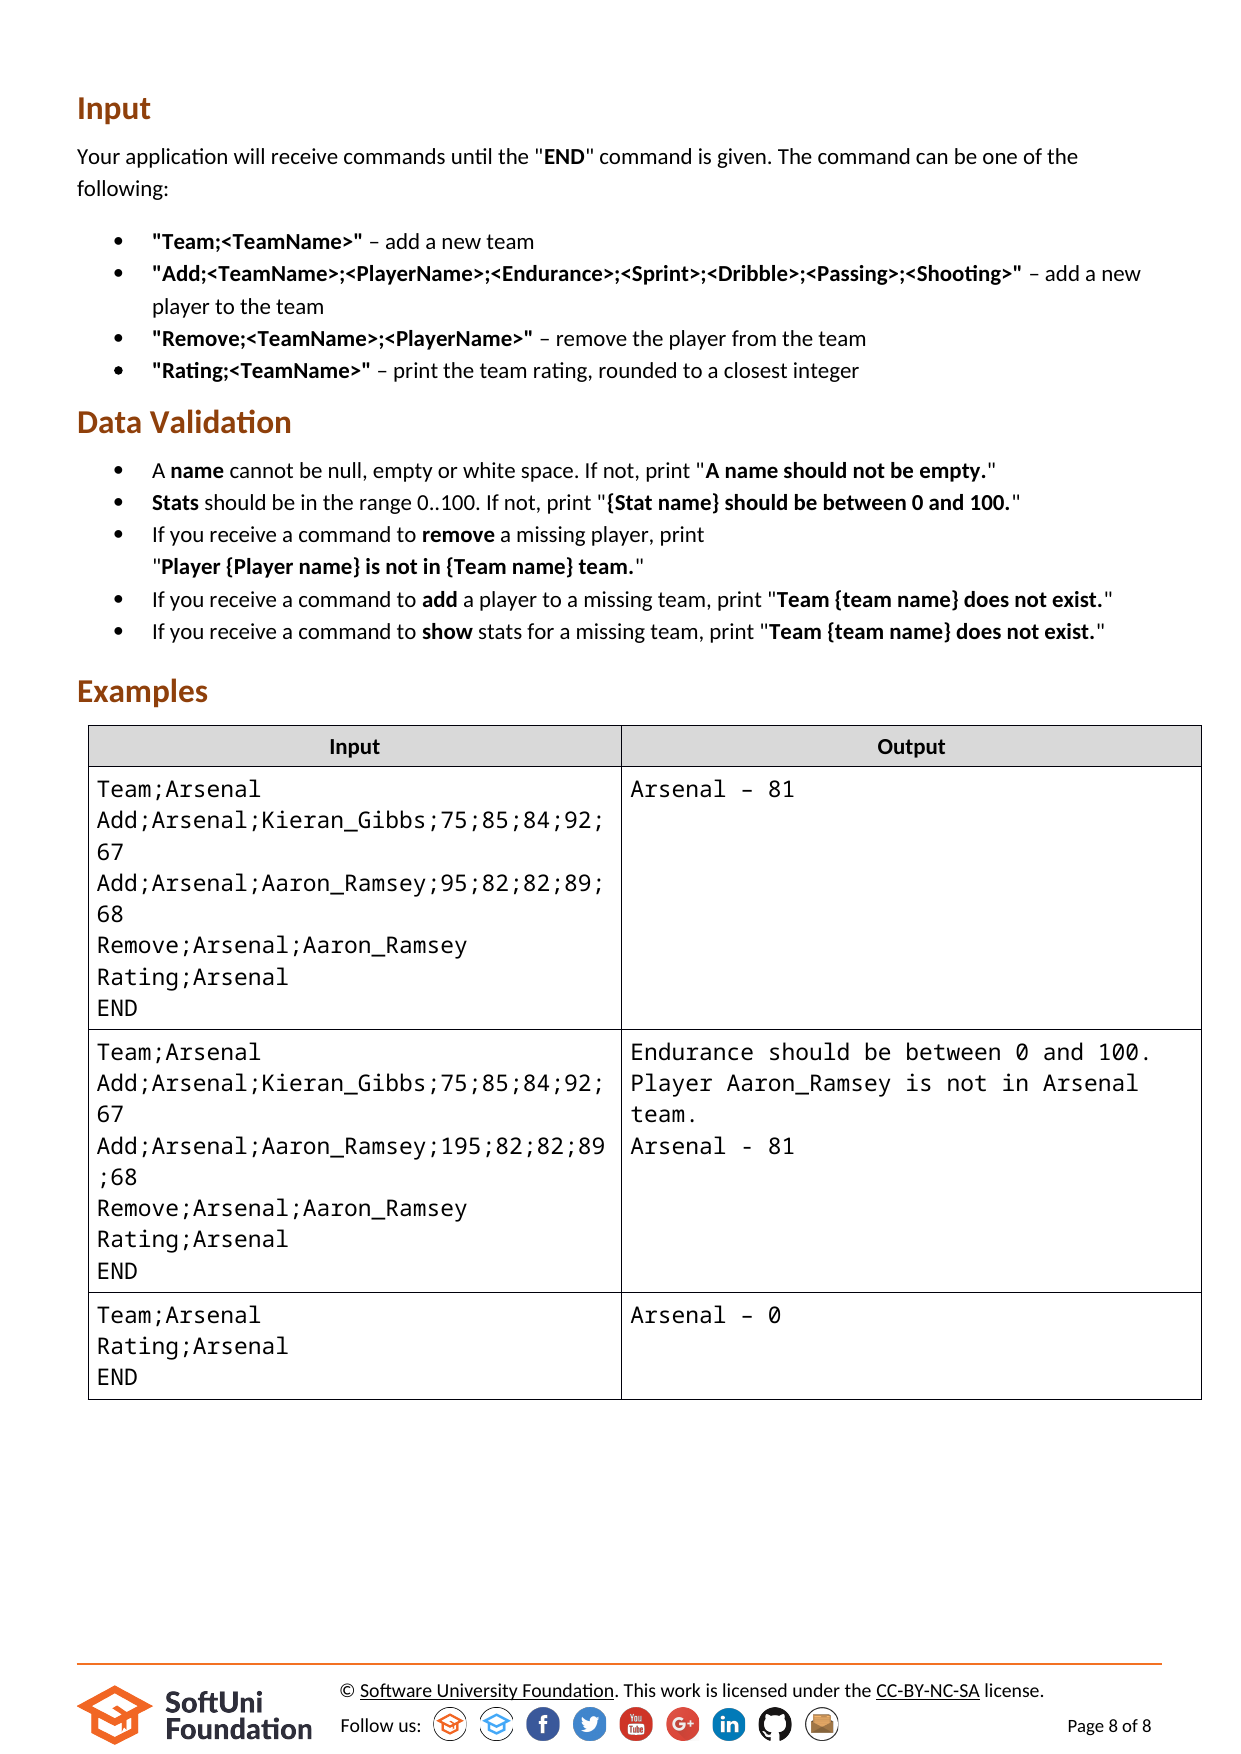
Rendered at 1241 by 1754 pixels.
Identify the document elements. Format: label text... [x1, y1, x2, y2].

list A name cannot be null, empty or white space. If not, print "A name should not be empty." [114, 456, 1163, 484]
list If you receive a command to add a player to a missing team, print "Team {team name} does not exist." [114, 585, 1163, 613]
picture [712, 1708, 722, 1718]
picture [433, 1707, 467, 1741]
subtitle Data Validation [77, 401, 1163, 442]
picture [758, 1707, 792, 1741]
picture [727, 1722, 738, 1732]
list Stats should be in the range 0..100. If not, print "{Stat name} should be between 0 and 100." [114, 488, 1163, 516]
table_cell Arsenal – 81 [622, 767, 1201, 1029]
picture [736, 1708, 746, 1718]
table_header Output [622, 726, 1201, 766]
picture [712, 1731, 722, 1741]
picture [619, 1707, 653, 1741]
list If you receive a command to show stats for a missing team, print "Team {team name} does not exist." [114, 617, 1163, 645]
table_header Input [89, 726, 621, 766]
subtitle Examples [77, 670, 1163, 711]
list "Rating;<TeamName>" – print the team rating, rounded to a closest integer [114, 356, 1163, 384]
picture [480, 1707, 513, 1741]
table_cell Arsenal – 0 [622, 1293, 1201, 1398]
table_cell Endurance should be between 0 and 100. Player Aaron_Ramsey is not in Arsenal team. Arsenal - 81 [622, 1030, 1201, 1292]
picture [805, 1707, 839, 1741]
subtitle Input [77, 87, 1163, 128]
list "Remove;<TeamName>;<PlayerName>" – remove the player from the team [114, 324, 1163, 352]
picture [666, 1707, 700, 1741]
list "Team;<TeamName>" – add a new team [114, 227, 1163, 255]
picture [573, 1707, 607, 1741]
table_cell Team;Arsenal Add;Arsenal;Kieran_Gibbs;75;85;84;92;67 Add;Arsenal;Aaron_Ramsey;195;82;82;89;68 Remove;Arsenal;Aaron_Ramsey Rating;Arsenal END [89, 1030, 621, 1292]
list If you receive a command to remove a missing player, print "Player {Player name} is not in {Team name} team." [114, 520, 1163, 581]
picture [736, 1731, 746, 1741]
table_cell Team;Arsenal Rating;Arsenal END [89, 1293, 621, 1398]
list "Add;<TeamName>;<PlayerName>;<Endurance>;<Sprint>;<Dribble>;<Passing>;<Shooting>" – add a new player to the team [114, 259, 1163, 320]
table_cell Team;Arsenal Add;Arsenal;Kieran_Gibbs;75;85;84;92;67 Add;Arsenal;Aaron_Ramsey;95;82;82;89;68 Remove;Arsenal;Aaron_Ramsey Rating;Arsenal END [89, 767, 621, 1029]
picture [76, 1685, 312, 1745]
text Your application will receive commands until the "END" command is given. The command can be one of the following: [77, 142, 1163, 202]
picture [526, 1707, 560, 1741]
